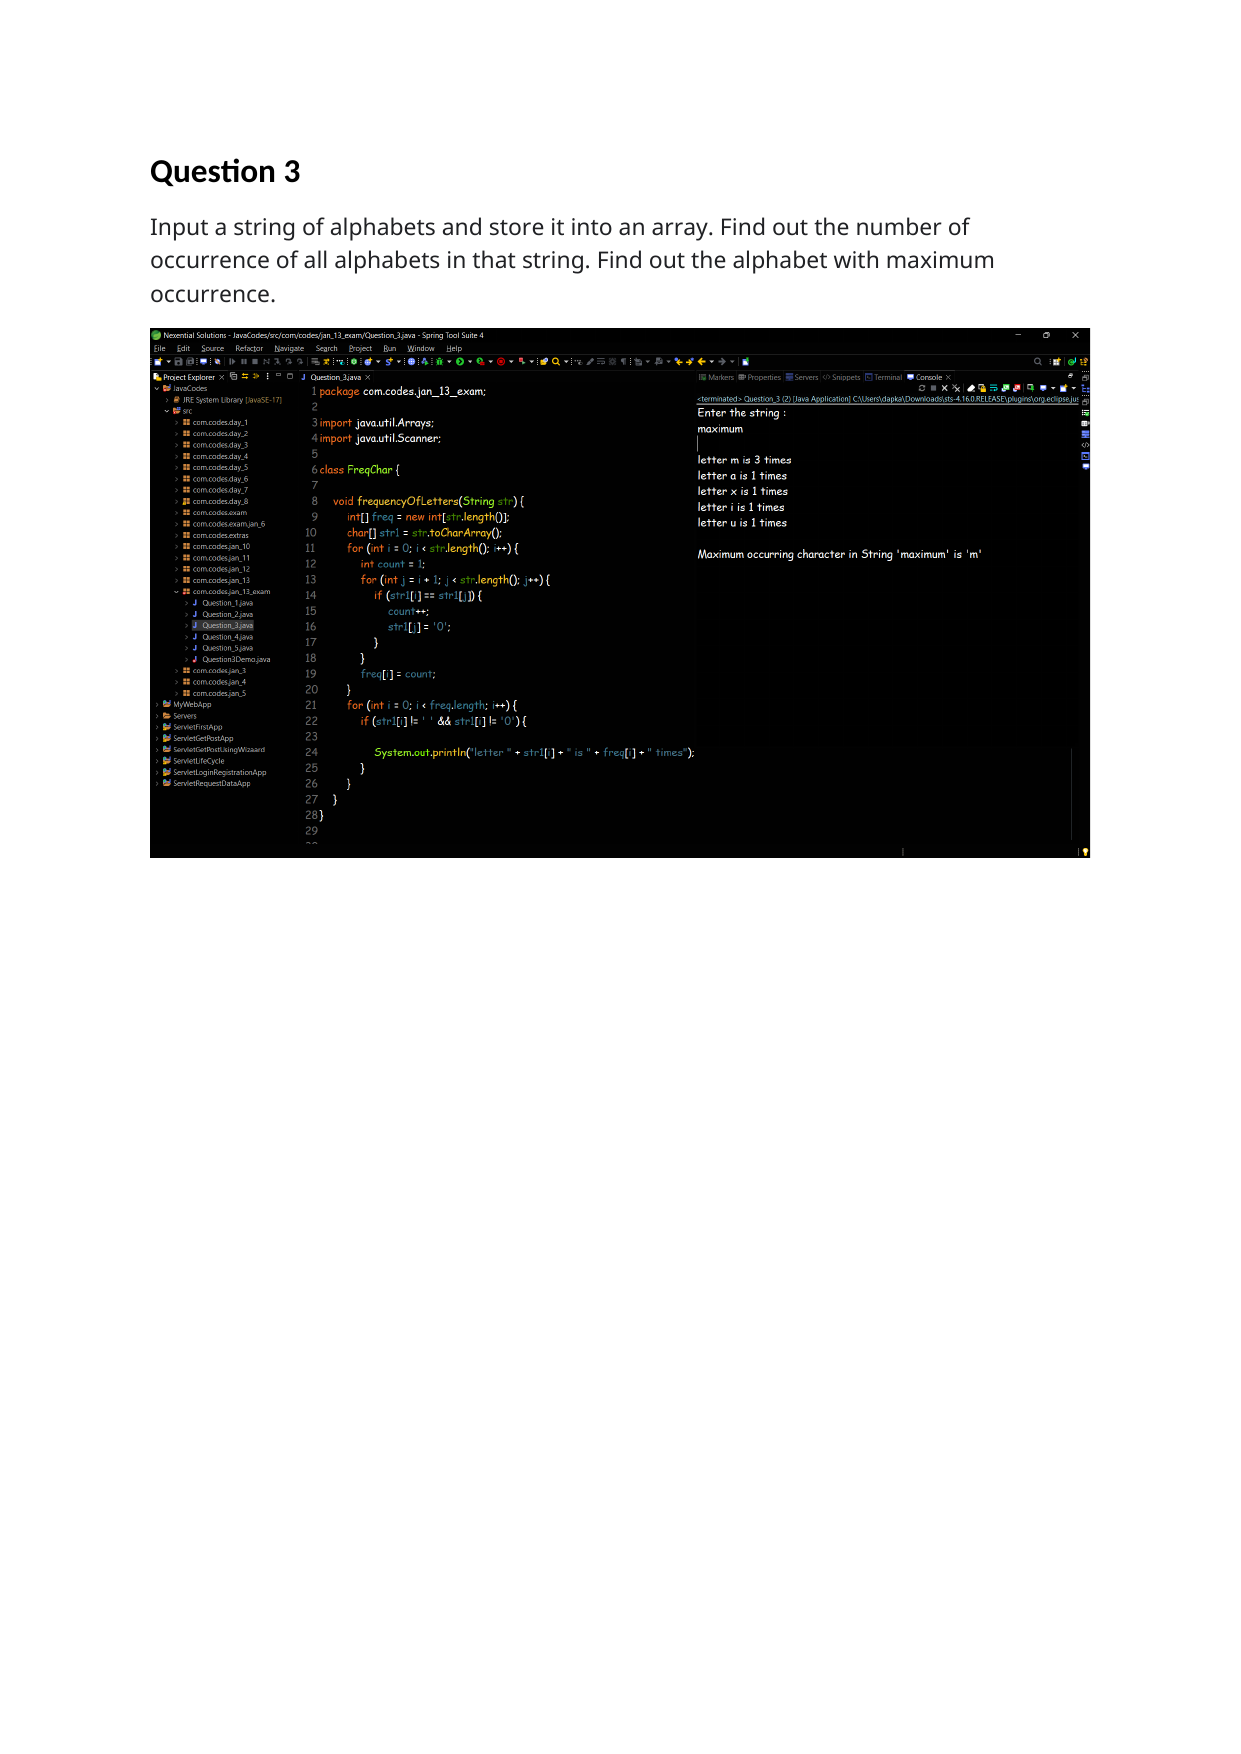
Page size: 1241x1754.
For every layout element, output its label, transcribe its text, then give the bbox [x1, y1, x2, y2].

text Input a string of alphabets and store it into an array. Find out the number of occurrence of all alphabets in that string. Find out the alphabet with maximum occurrence. [150, 211, 1090, 309]
picture [150, 328, 1091, 858]
text Question 3 [150, 150, 1090, 191]
